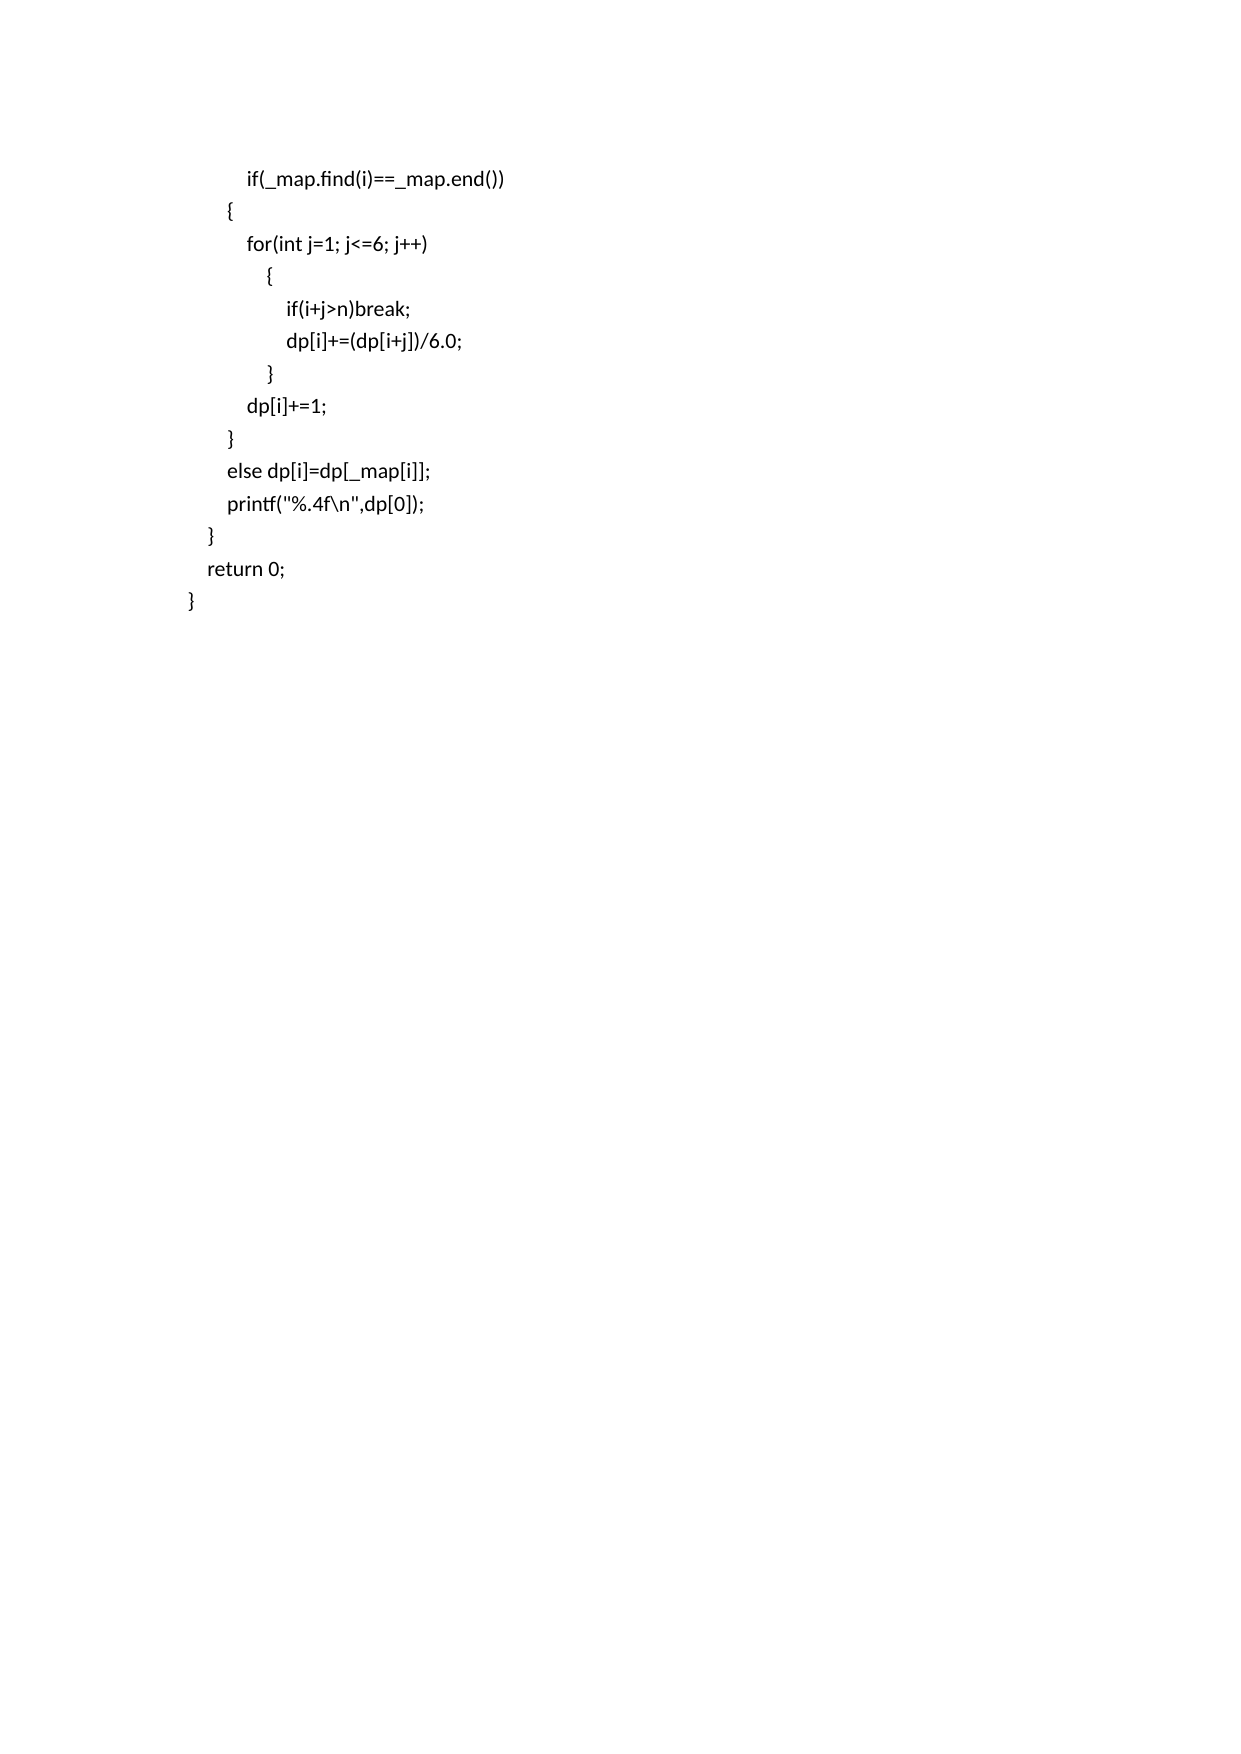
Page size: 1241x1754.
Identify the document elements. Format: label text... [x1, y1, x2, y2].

text if(i+j>n)break; [187, 292, 1053, 324]
text return 0; [187, 552, 1053, 584]
text else dp[i]=dp[_map[i]]; [187, 454, 1053, 487]
text dp[i]+=1; [187, 389, 1053, 422]
text printf("%.4f\n",dp[0]); [187, 487, 1053, 519]
text } [187, 422, 1053, 454]
text for(int j=1; j<=6; j++) [187, 227, 1053, 259]
text } [187, 519, 1053, 552]
text if(_map.find(i)==_map.end()) [187, 162, 1053, 194]
text { [187, 259, 1053, 292]
text { [187, 194, 1053, 227]
text } [187, 584, 1053, 617]
text } [187, 357, 1053, 389]
text dp[i]+=(dp[i+j])/6.0; [187, 324, 1053, 357]
